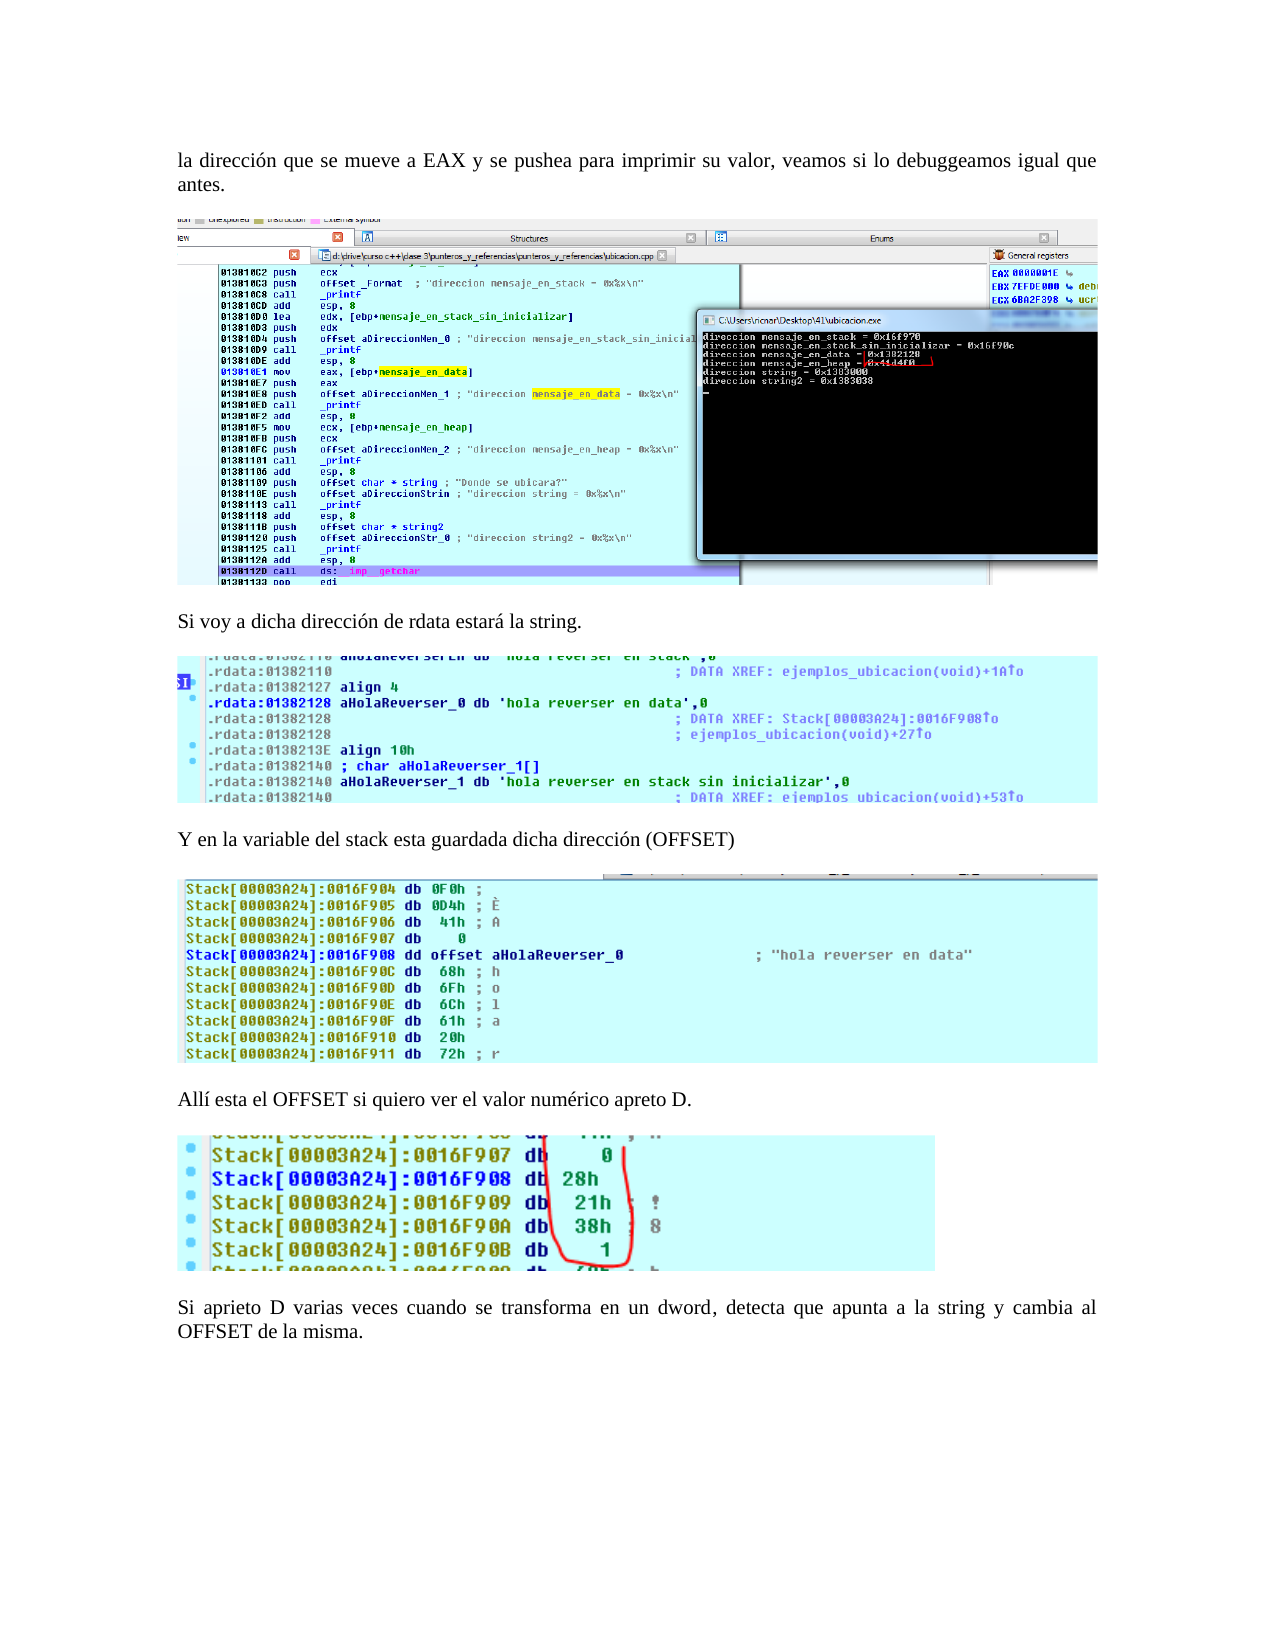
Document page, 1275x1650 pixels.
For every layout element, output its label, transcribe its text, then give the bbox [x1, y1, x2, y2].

picture [177, 656, 1098, 803]
text Y en la variable del stack esta guardada dicha dirección (OFFSET) [177, 827, 1098, 851]
text Si aprieto D varias veces cuando se transforma en un dword, detecta que apunta a la string y cambia al OFFSET de la misma. [177, 1295, 1098, 1343]
text Allí esta el OFFSET si quiero ver el valor numérico apreto D. [177, 1087, 1098, 1111]
picture [177, 1134, 935, 1271]
text Si voy a dicha dirección de rdata estará la string. [177, 608, 1098, 633]
picture [177, 219, 1098, 585]
picture [177, 874, 1098, 1063]
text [177, 148, 1098, 196]
